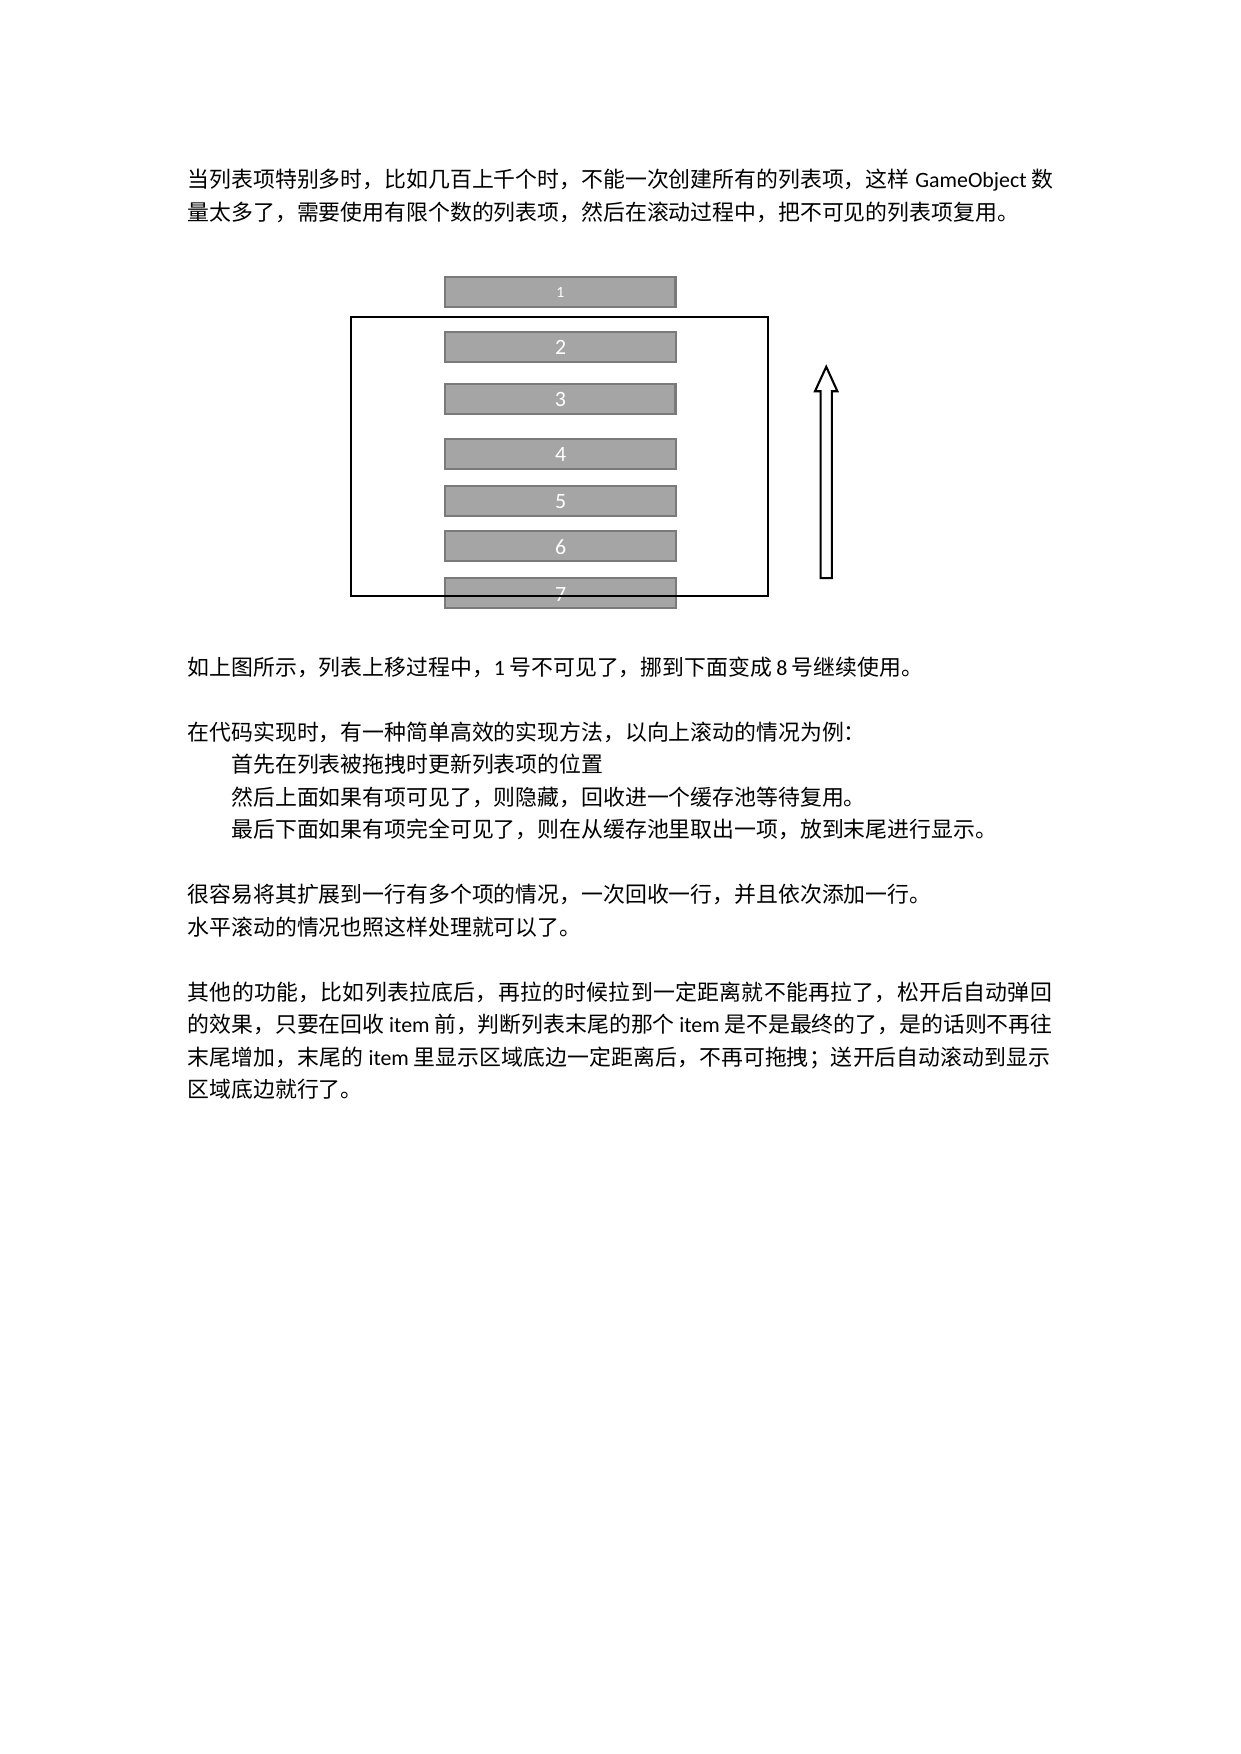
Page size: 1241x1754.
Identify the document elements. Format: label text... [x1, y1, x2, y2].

text 很容易将其扩展到一行有多个项的情况，一次回收一行，并且依次添加一行。 [187, 877, 1053, 909]
text 如上图所示，列表上移过程中，1号不可见了，挪到下面变成8号继续使用。 [187, 649, 1053, 682]
text 其他的功能，比如列表拉底后，再拉的时候拉到一定距离就不能再拉了，松开后自动弹回的效果，只要在回收item前，判断列表末尾的那个item是不是最终的了，是的话则不再往末尾增加，末尾的item里显示区域底边一定距离后，不再可拖拽；送开后自动滚动到显示区域底边就行了。 [187, 974, 1053, 1104]
text 在代码实现时，有一种简单高效的实现方法，以向上滚动的情况为例： [187, 714, 1053, 747]
text 最后下面如果有项完全可见了，则在从缓存池里取出一项，放到末尾进行显示。 [231, 812, 1053, 844]
text 然后上面如果有项可见了，则隐藏，回收进一个缓存池等待复用。 [231, 779, 1053, 812]
text 水平滚动的情况也照这样处理就可以了。 [187, 909, 1053, 942]
text 当列表项特别多时，比如几百上千个时，不能一次创建所有的列表项，这样GameObject数量太多了，需要使用有限个数的列表项，然后在滚动过程中，把不可见的列表项复用。 [187, 162, 1053, 227]
text 首先在列表被拖拽时更新列表项的位置 [231, 747, 1053, 779]
